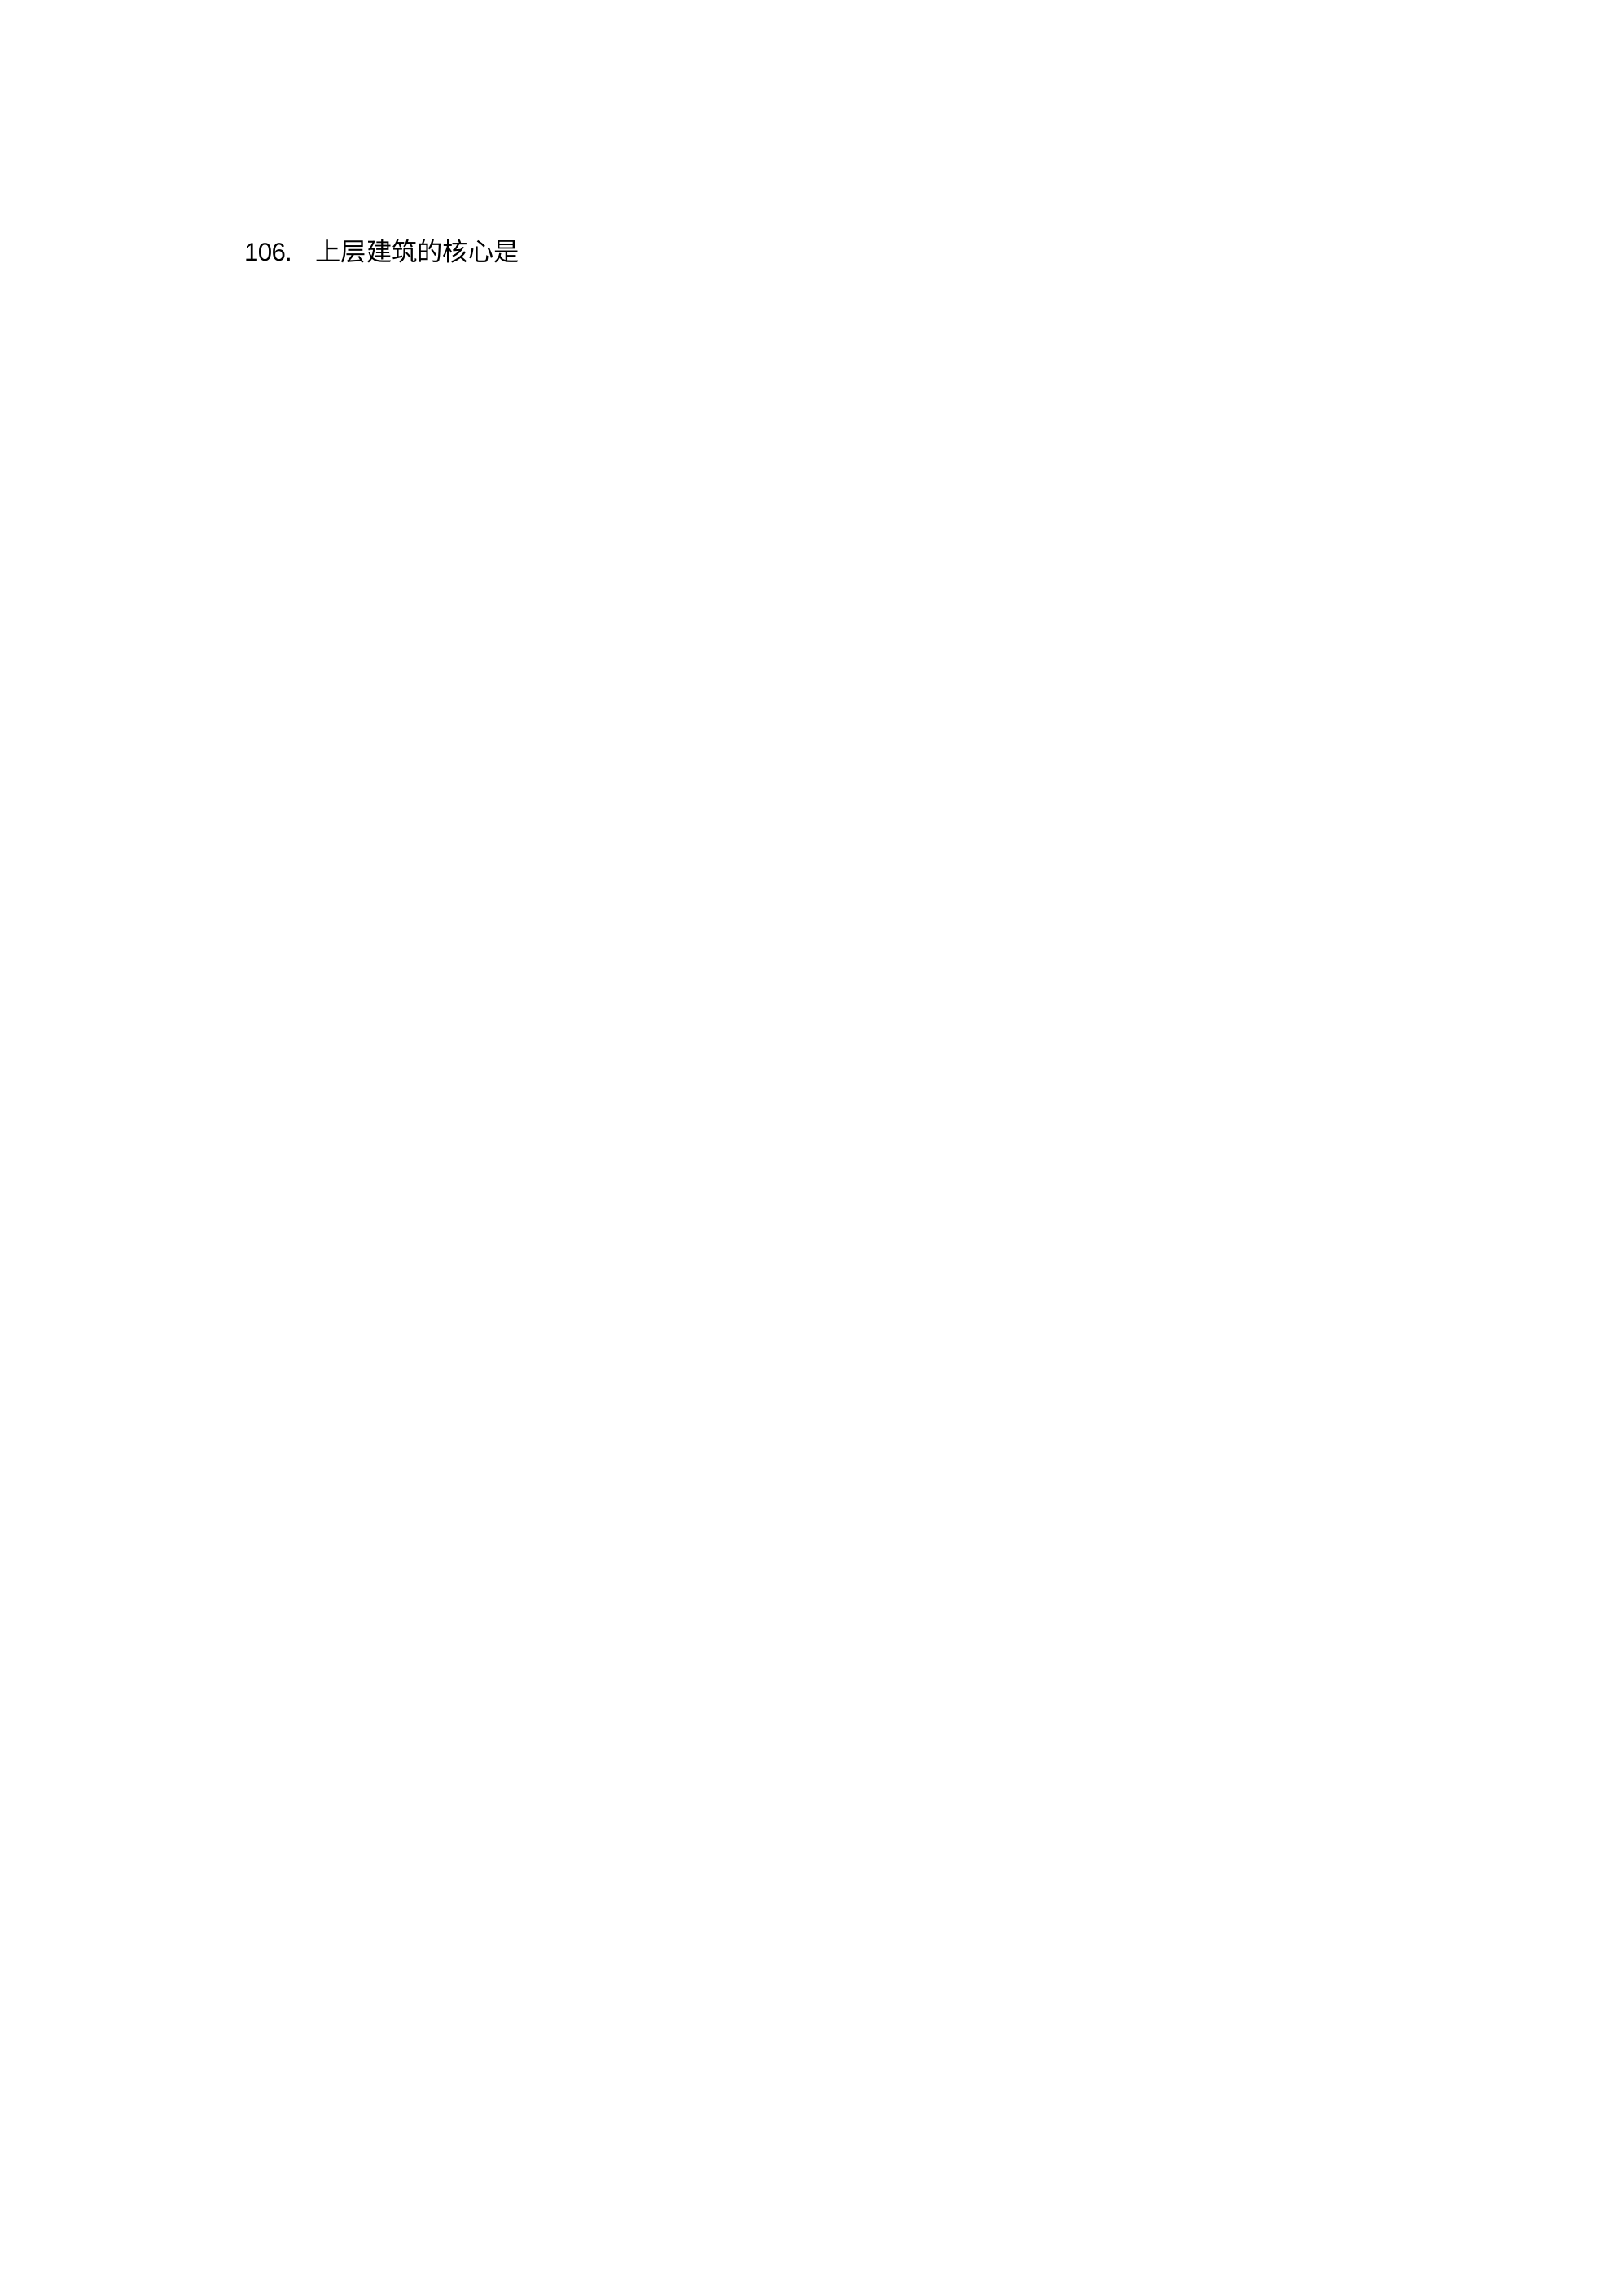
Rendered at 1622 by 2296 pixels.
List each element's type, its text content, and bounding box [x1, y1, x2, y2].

list 上层建筑的核心是 [244, 231, 1394, 268]
